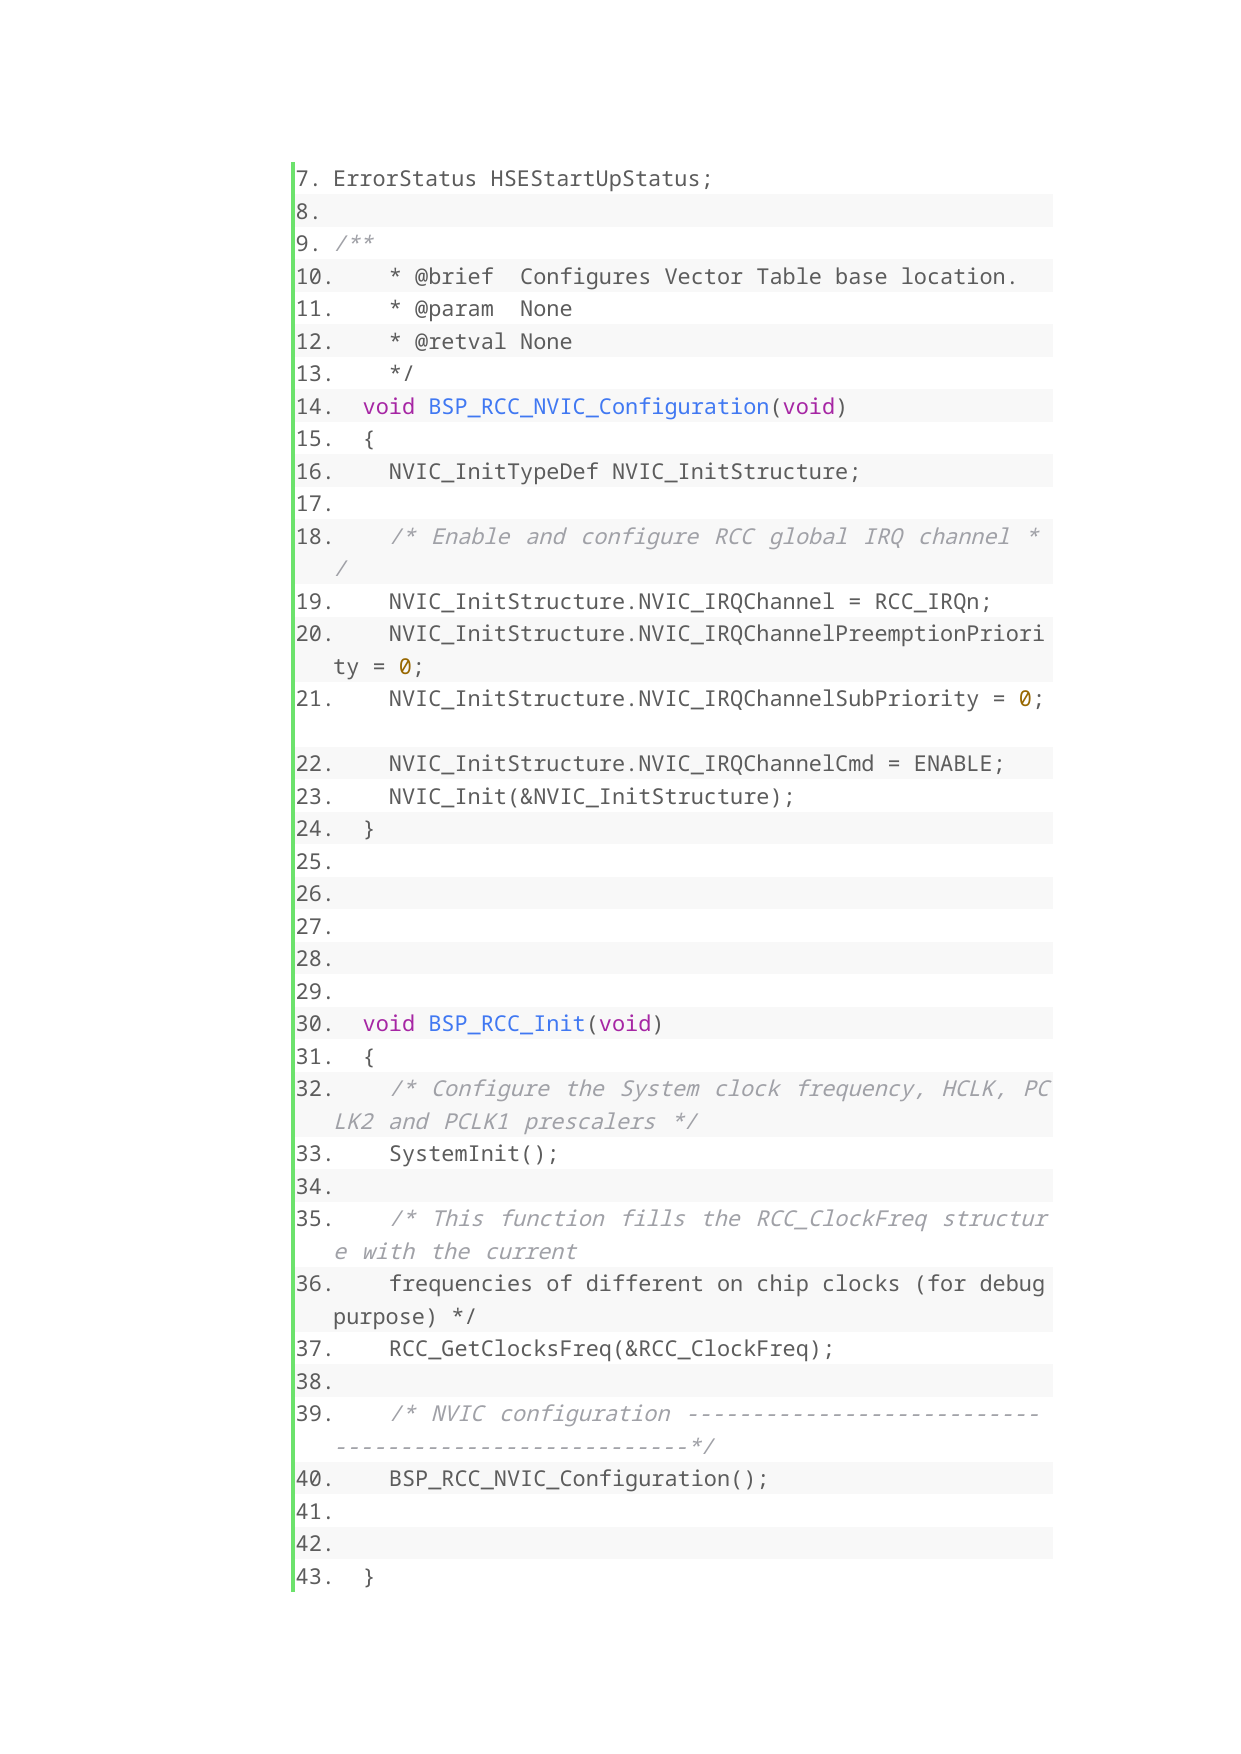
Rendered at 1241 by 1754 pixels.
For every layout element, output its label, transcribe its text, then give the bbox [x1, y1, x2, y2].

list /* Configure the System clock frequency, HCLK, PCLK2 and PCLK1 prescalers */ [295, 1072, 1053, 1137]
list } [295, 812, 1053, 844]
list { [295, 1039, 1053, 1072]
list /* This function fills the RCC_ClockFreq structure with the current [295, 1202, 1053, 1267]
list NVIC_InitStructure.NVIC_IRQChannelPreemptionPriority = 0; [295, 617, 1053, 682]
list } [295, 1559, 1053, 1592]
list frequencies of different on chip clocks (for debug purpose) */ [295, 1267, 1053, 1332]
list NVIC_Init(&NVIC_InitStructure); [295, 779, 1053, 812]
list void BSP_RCC_Init(void) [295, 1007, 1053, 1039]
list { [295, 422, 1053, 454]
list /** [295, 227, 1053, 259]
list /* NVIC configuration ------------------------------------------------------*/ [295, 1397, 1053, 1462]
list BSP_RCC_NVIC_Configuration(); [295, 1462, 1053, 1494]
list ErrorStatus HSEStartUpStatus; [295, 162, 1053, 194]
list NVIC_InitStructure.NVIC_IRQChannelSubPriority = 0; [295, 682, 1053, 747]
list SystemInit(); [295, 1137, 1053, 1169]
list NVIC_InitStructure.NVIC_IRQChannel = RCC_IRQn; [295, 584, 1053, 617]
list /* Enable and configure RCC global IRQ channel */ [295, 519, 1053, 584]
list RCC_GetClocksFreq(&RCC_ClockFreq); [295, 1332, 1053, 1364]
list */ [295, 357, 1053, 389]
list void BSP_RCC_NVIC_Configuration(void) [295, 389, 1053, 422]
list * @brief Configures Vector Table base location. [295, 259, 1053, 292]
list NVIC_InitStructure.NVIC_IRQChannelCmd = ENABLE; [295, 747, 1053, 779]
list NVIC_InitTypeDef NVIC_InitStructure; [295, 454, 1053, 487]
list * @retval None [295, 324, 1053, 357]
list * @param None [295, 292, 1053, 324]
